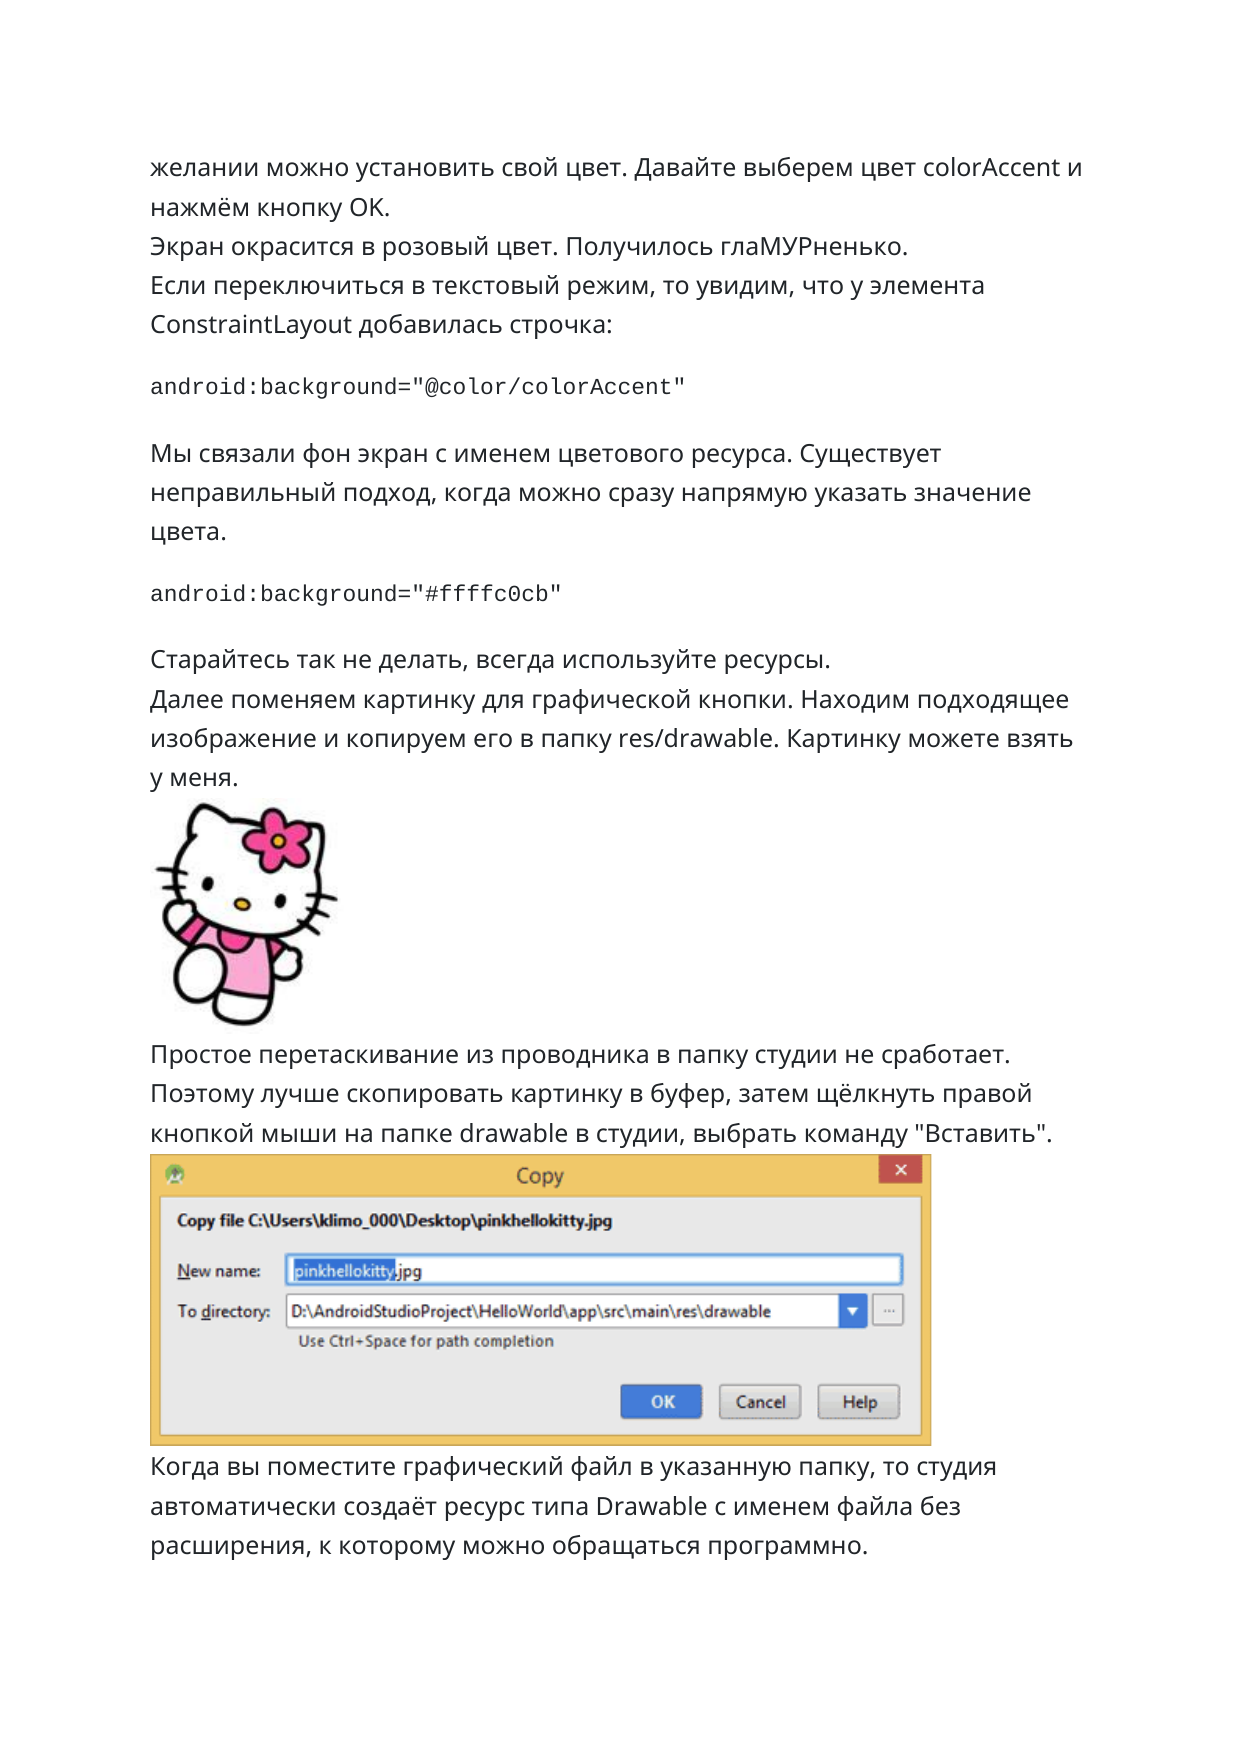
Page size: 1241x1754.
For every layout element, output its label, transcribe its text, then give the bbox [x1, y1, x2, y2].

picture [150, 1154, 932, 1446]
text Далее поменяем картинку для графической кнопки. Находим подходящее изображение и копируем его в папку res/drawable. Картинку можете взять у меня. [150, 681, 1090, 794]
text Когда вы поместите графический файл в указанную папку, то студия автоматически создаёт ресурс типа Drawable с именем файла без расширения, к которому можно обращаться программно. [150, 1449, 1090, 1561]
text Старайтесь так не делать, всегда используйте ресурсы. [150, 642, 1090, 676]
text Экран окрасится в розовый цвет. Получилось глаМУРненько. [150, 228, 1090, 262]
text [150, 150, 1090, 223]
picture [150, 798, 344, 1034]
text Если переключиться в текстовый режим, то увидим, что у элемента ConstraintLayout добавилась строчка: [150, 267, 1090, 341]
text android:background="#ffffc0cb" [150, 582, 1090, 608]
text Мы связали фон экран с именем цветового ресурса. Существует неправильный подход, когда можно сразу напрямую указать значение цвета. [150, 435, 1090, 548]
text android:background="@color/colorAccent" [150, 376, 1090, 402]
text Простое перетаскивание из проводника в папку студии не сработает. Поэтому лучше скопировать картинку в буфер, затем щёлкнуть правой кнопкой мыши на папке drawable в студии, выбрать команду "Вставить". [150, 1037, 1090, 1149]
